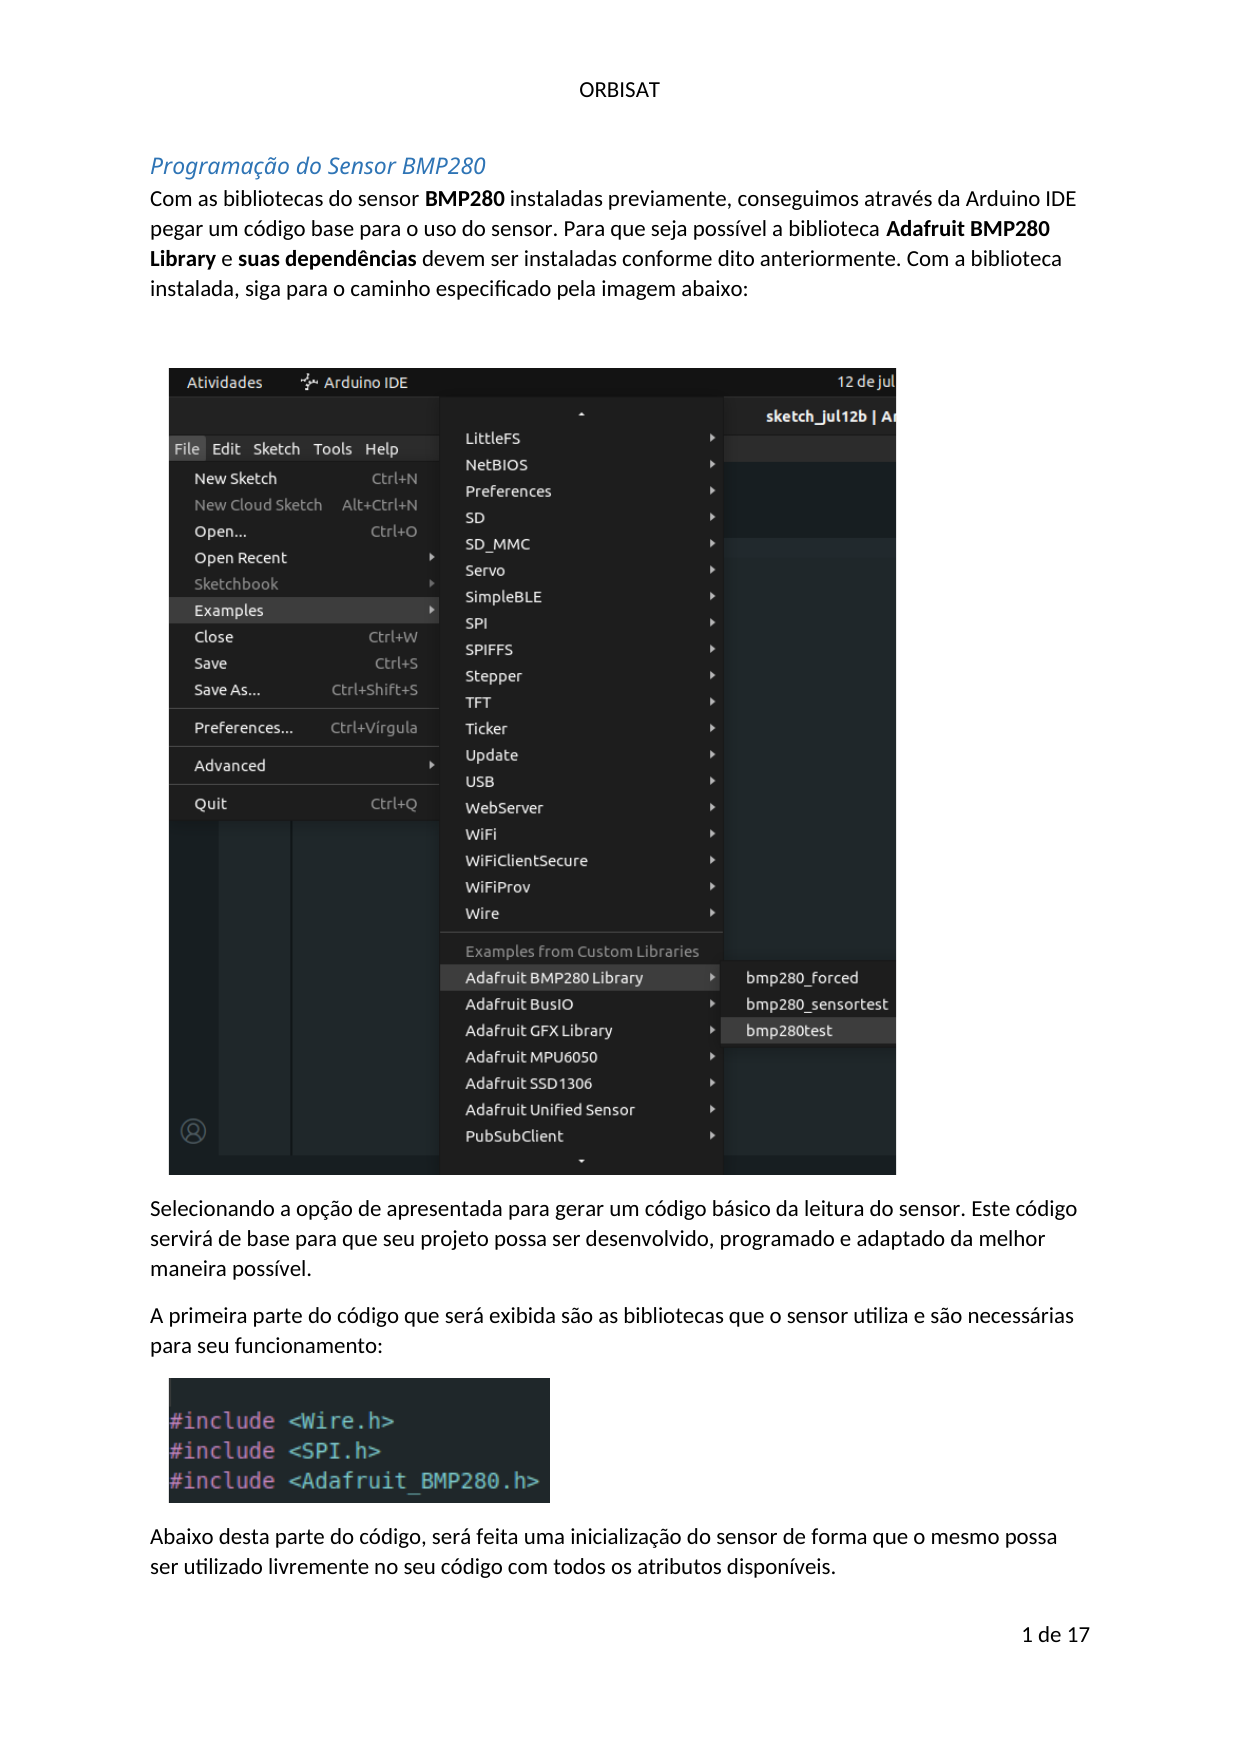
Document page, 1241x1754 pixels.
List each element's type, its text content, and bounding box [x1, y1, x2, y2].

subtitle Programação do Sensor BMP280 [150, 150, 1090, 181]
text Abaixo desta parte do código, será feita uma inicialização do sensor de forma que o mesmo possa ser utilizado livremente no seu código com todos os atributos disponíveis. [150, 1522, 1090, 1580]
text Selecionando a opção de apresentada para gerar um código básico da leitura do sensor. Este código servirá de base para que seu projeto possa ser desenvolvido, programado e adaptado da melhor maneira possível. [150, 1194, 1090, 1282]
text A primeira parte do código que será exibida são as bibliotecas que o sensor utiliza e são necessárias para seu funcionamento: [150, 1301, 1090, 1359]
text Com as bibliotecas do sensor BMP280 instaladas previamente, conseguimos através da Arduino IDE pegar um código base para o uso do sensor. Para que seja possível a biblioteca Adafruit BMP280 Library e suas dependências devem ser instaladas conforme dito anteriormente. Com a biblioteca instalada, siga para o caminho especificado pela imagem abaixo: [150, 184, 1090, 302]
